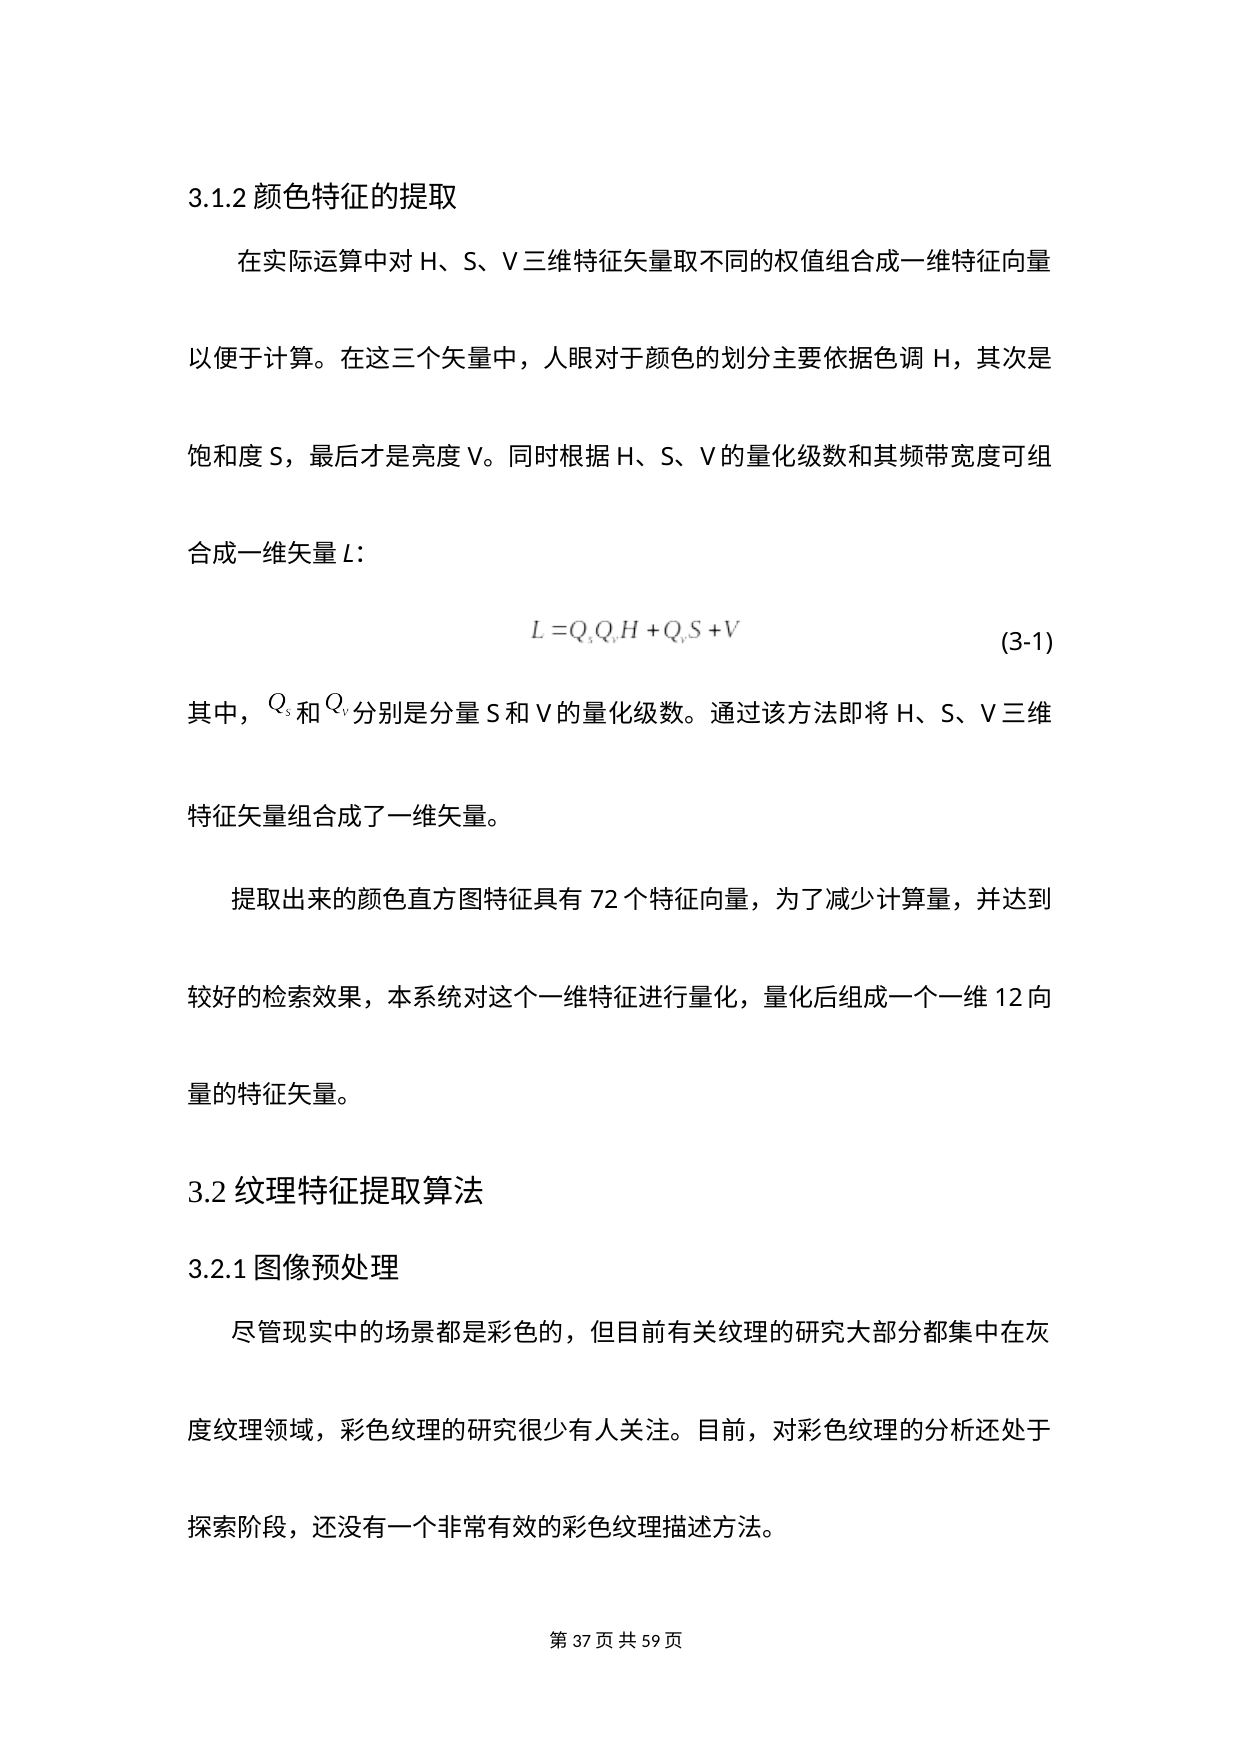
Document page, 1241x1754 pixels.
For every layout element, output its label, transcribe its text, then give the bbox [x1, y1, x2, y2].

subtitle 3.2 纹理特征提取算法 [187, 1156, 1053, 1221]
subtitle 3.1.2 颜色特征的提取 [187, 162, 1053, 227]
subtitle 3.2.1 图像预处理 [187, 1233, 1053, 1298]
text 尽管现实中的场景都是彩色的，但目前有关纹理的研究大部分都集中在灰度纹理领域，彩色纹理的研究很少有人关注。目前，对彩色纹理的分析还处于探索阶段，还没有一个非常有效的彩色纹理描述方法。 [187, 1298, 1053, 1558]
text 其中，和分别是分量S和V的量化级数。通过该方法即将H、S、V三维特征矢量组合成了一维矢量。 [187, 684, 1053, 847]
text 在实际运算中对H、S、V三维特征矢量取不同的权值组合成一维特征向量以便于计算。在这三个矢量中，人眼对于颜色的划分主要依据色调H，其次是饱和度S，最后才是亮度V。同时根据H、S、V的量化级数和其频带宽度可组合成一维矢量L： [187, 227, 1053, 584]
text 提取出来的颜色直方图特征具有72个特征向量，为了减少计算量，并达到较好的检索效果，本系统对这个一维特征进行量化，量化后组成一个一维12向量的特征矢量。 [187, 865, 1053, 1125]
text (3-1) [187, 603, 1053, 668]
